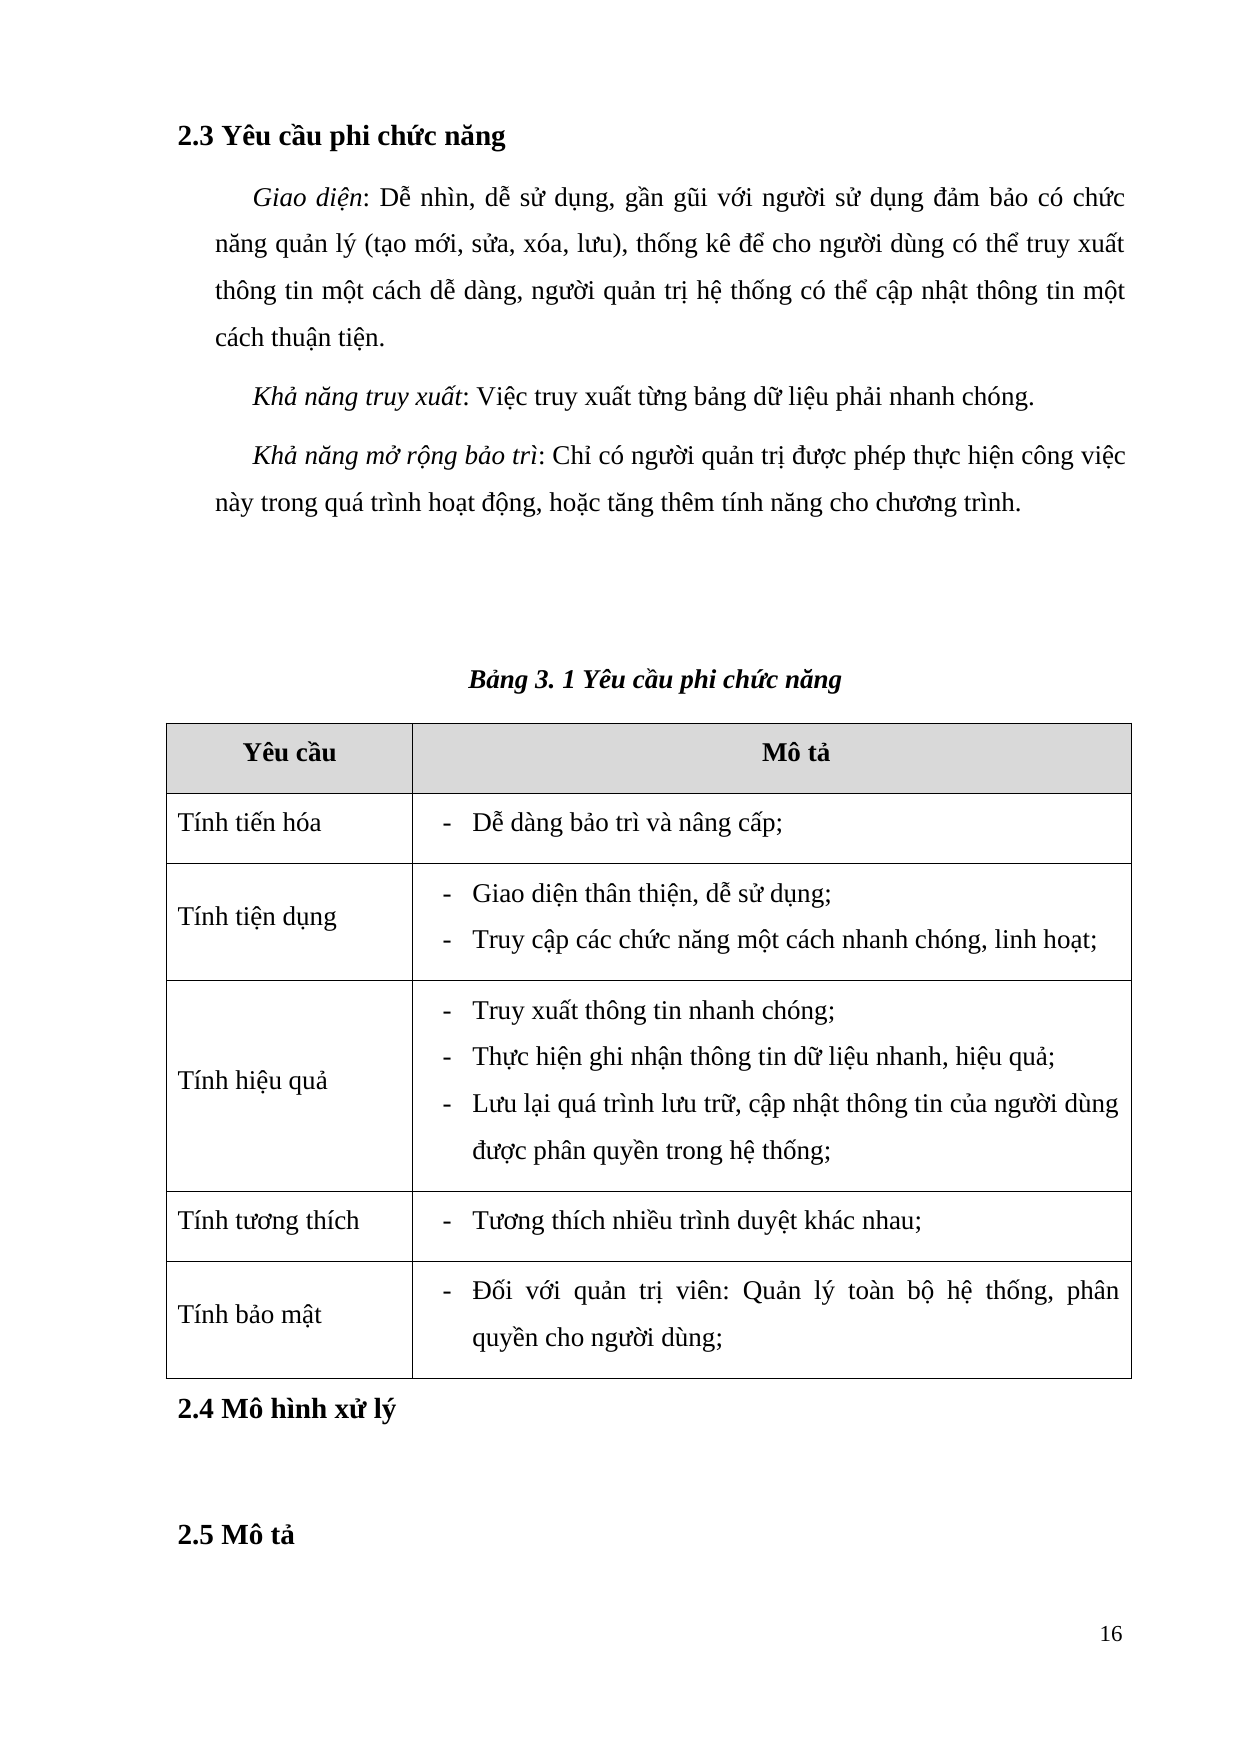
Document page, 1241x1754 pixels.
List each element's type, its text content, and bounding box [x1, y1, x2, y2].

text Khả năng truy xuất: Việc truy xuất từng bảng dữ liệu phải nhanh chóng. [215, 380, 1126, 411]
table_cell Tương thích nhiều trình duyệt khác nhau; [413, 1192, 1131, 1261]
table_cell Đối với quản trị viên: Quản lý toàn bộ hệ thống, phân quyền cho người dùng; [413, 1262, 1131, 1378]
table_cell Tính tiện dụng [167, 864, 412, 980]
table_header Mô tả [413, 724, 1131, 793]
text Khả năng mở rộng bảo trì: Chỉ có người quản trị được phép thực hiện công việc này trong quá trình hoạt động, hoặc tăng thêm tính năng cho chương trình. [215, 439, 1126, 517]
table_cell Giao diện thân thiện, dễ sử dụng; Truy cập các chức năng một cách nhanh chóng, linh hoạt; [413, 864, 1131, 980]
table_cell Tính tương thích [167, 1192, 412, 1261]
subtitle 2.5 Mô tả [177, 1517, 1122, 1551]
subtitle 2.3 Yêu cầu phi chức năng [177, 118, 1122, 152]
table_cell Dễ dàng bảo trì và nâng cấp; [413, 794, 1131, 863]
table_cell Tính tiến hóa [167, 794, 412, 863]
table_header Yêu cầu [167, 724, 412, 793]
table_cell Tính hiệu quả [167, 981, 412, 1191]
text Giao diện: Dễ nhìn, dễ sử dụng, gần gũi với người sử dụng đảm bảo có chức năng quản lý (tạo mới, sửa, xóa, lưu), thống kê để cho người dùng có thể truy xuất thông tin một cách dễ dàng, người quản trị hệ thống có thể cập nhật thông tin một cách thuận tiện. [215, 181, 1126, 352]
table_cell Truy xuất thông tin nhanh chóng; Thực hiện ghi nhận thông tin dữ liệu nhanh, hiệu quả; Lưu lại quá trình lưu trữ, cập nhật thông tin của người dùng được phân quyền trong hệ thống; [413, 981, 1131, 1191]
subtitle 2.4 Mô hình xử lý [177, 1391, 1122, 1425]
table_cell Tính bảo mật [167, 1262, 412, 1378]
